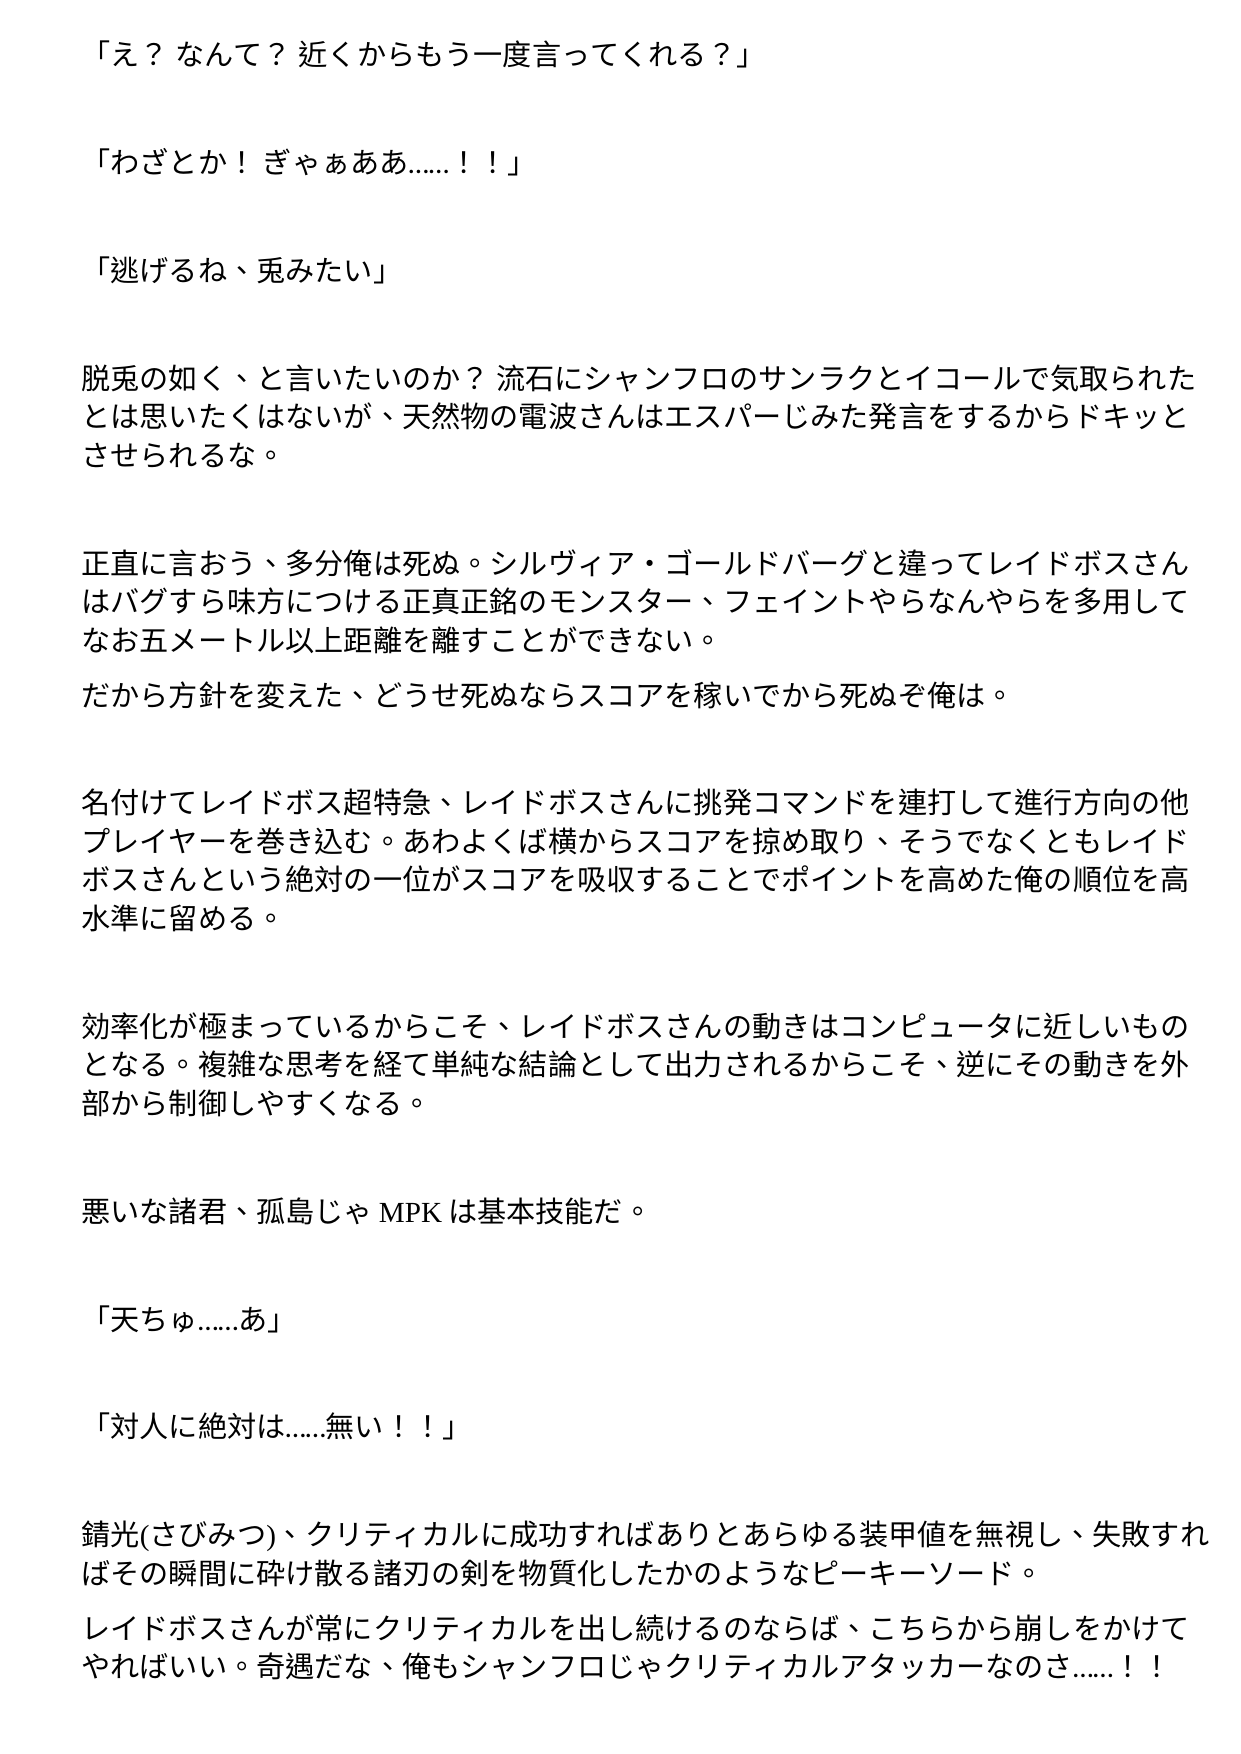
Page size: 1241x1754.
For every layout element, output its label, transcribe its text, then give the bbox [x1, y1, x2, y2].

text 悪いな諸君、孤島じゃMPKは基本技能だ。 [81, 1194, 1215, 1229]
text 脱兎の如く、と言いたいのか？ 流石にシャンフロのサンラクとイコールで気取られたとは思いたくはないが、天然物の電波さんはエスパーじみた発言をするからドキッとさせられるな。 [81, 361, 1215, 473]
text 「天ちゅ……あ」 [81, 1302, 1215, 1337]
text 名付けてレイドボス超特急、レイドボスさんに挑発コマンドを連打して進行方向の他プレイヤーを巻き込む。あわよくば横からスコアを掠め取り、そうでなくともレイドボスさんという絶対の一位がスコアを吸収することでポイントを高めた俺の順位を高水準に留める。 [81, 786, 1215, 937]
text だから方針を変えた、どうせ死ぬならスコアを稼いでから死ぬぞ俺は。 [81, 678, 1215, 713]
text 「対人に絶対は……無い！！」 [81, 1409, 1215, 1445]
text レイドボスさんが常にクリティカルを出し続けるのならば、こちらから崩しをかけてやればいい。奇遇だな、俺もシャンフロじゃクリティカルアタッカーなのさ……！！ [81, 1611, 1215, 1685]
text 「わざとか！ ぎゃぁああ……！！」 [81, 145, 1215, 181]
text 「逃げるね、兎みたい」 [81, 253, 1215, 289]
text 効率化が極まっているからこそ、レイドボスさんの動きはコンピュータに近しいものとなる。複雑な思考を経て単純な結論として出力されるからこそ、逆にその動きを外部から制御しやすくなる。 [81, 1009, 1215, 1121]
text 正直に言おう、多分俺は死ぬ。シルヴィア・ゴールドバーグと違ってレイドボスさんはバグすら味方につける正真正銘のモンスター、フェイントやらなんやらを多用してなお五メートル以上距離を離すことができない。 [81, 546, 1215, 658]
text 「え？ なんて？ 近くからもう一度言ってくれる？」 [81, 37, 1215, 73]
text 錆光(さびみつ)、クリティカルに成功すればありとあらゆる装甲値を無視し、失敗すればその瞬間に砕け散る諸刃の剣を物質化したかのようなピーキーソード。 [81, 1517, 1215, 1591]
